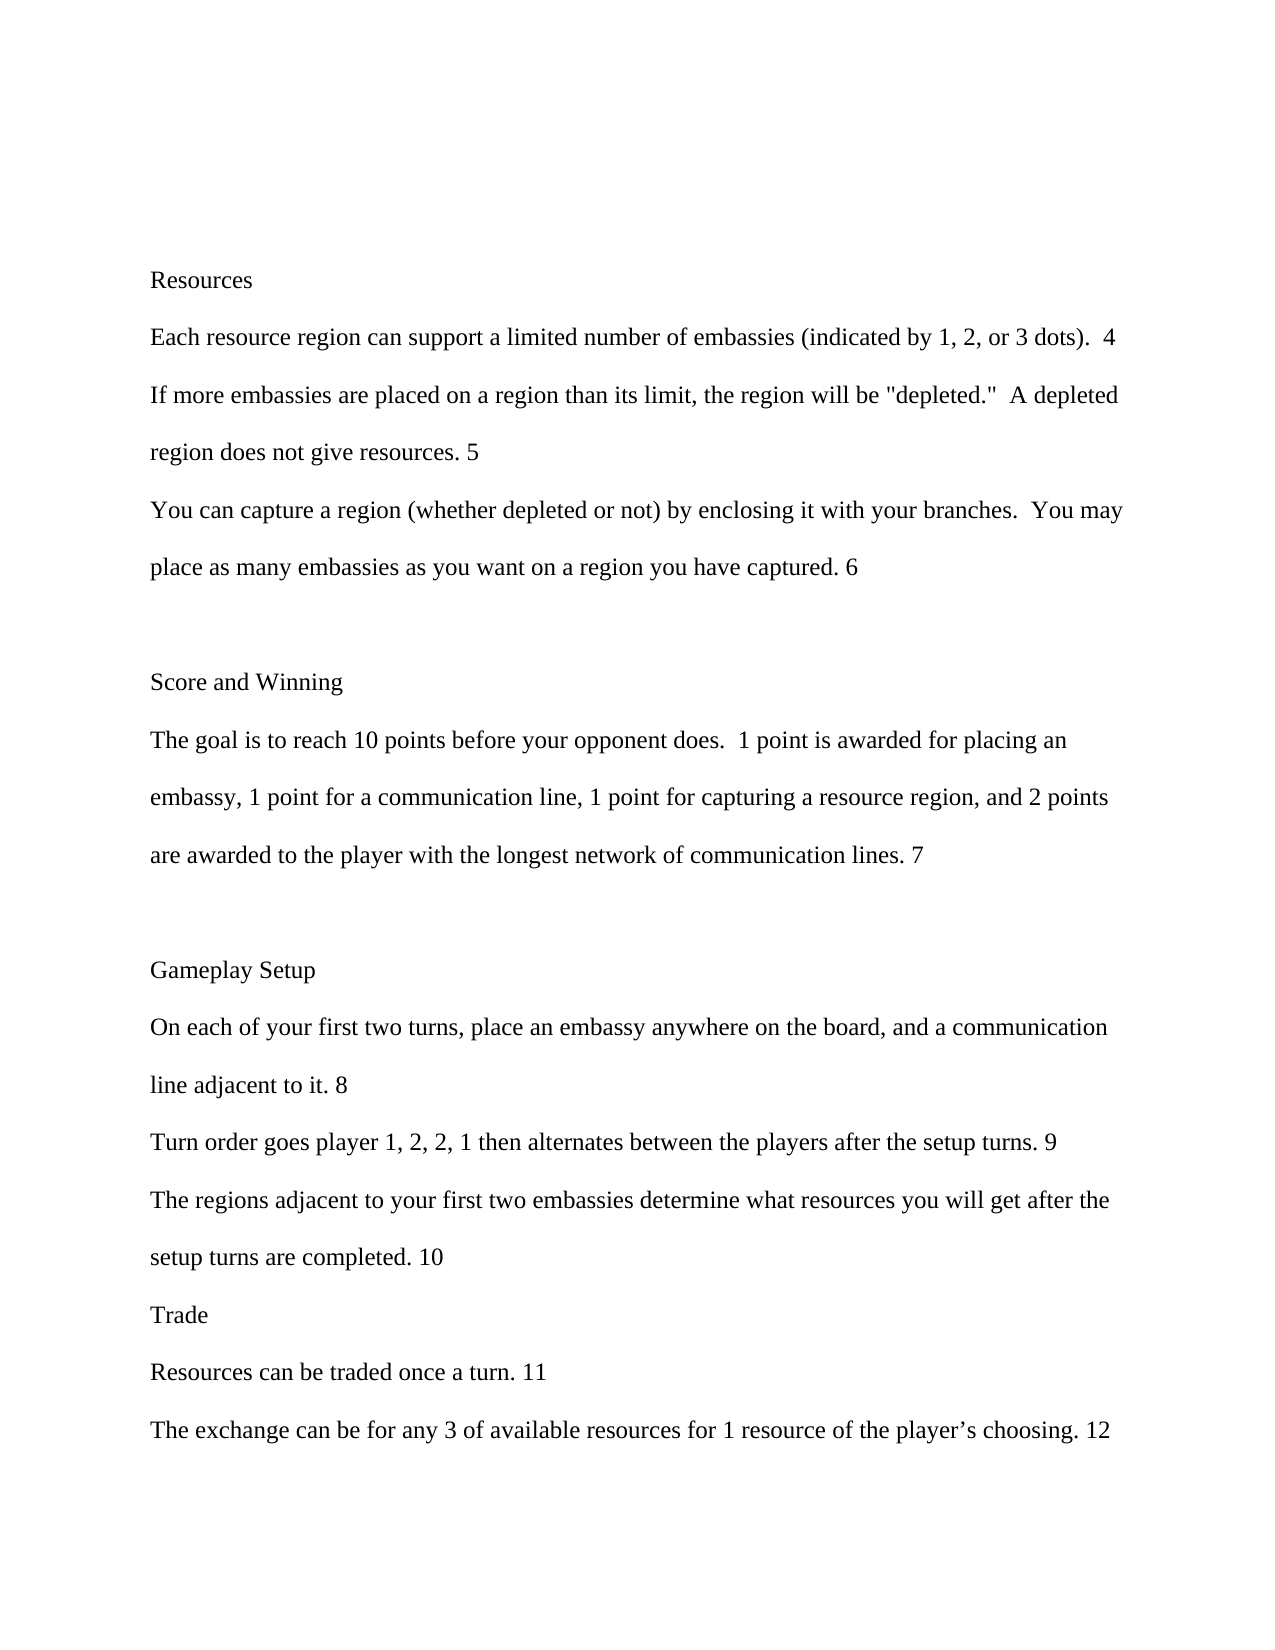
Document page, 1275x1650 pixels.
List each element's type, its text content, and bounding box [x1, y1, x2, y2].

text Each resource region can support a limited number of embassies (indicated by 1, 2, or 3 dots). 4 [150, 322, 1125, 351]
text Trade [150, 1300, 1125, 1329]
text Resources [150, 265, 1125, 294]
text You can capture a region (whether depleted or not) by enclosing it with your branches. You may place as many embassies as you want on a region you have captured. 6 [150, 495, 1125, 581]
text Resources can be traded once a turn. 11 [150, 1357, 1125, 1386]
text Score and Winning [150, 667, 1125, 696]
text The goal is to reach 10 points before your opponent does. 1 point is awarded for placing an embassy, 1 point for a communication line, 1 point for capturing a resource region, and 2 points are awarded to the player with the longest network of communication lines. 7 [150, 725, 1125, 869]
text The regions adjacent to your first two embassies determine what resources you will get after the setup turns are completed. 10 [150, 1185, 1125, 1271]
text On each of your first two turns, place an embassy anywhere on the board, and a communication line adjacent to it. 8 [150, 1012, 1125, 1099]
text Turn order goes player 1, 2, 2, 1 then alternates between the players after the setup turns. 9 [150, 1127, 1125, 1156]
text Gameplay Setup [150, 955, 1125, 984]
text If more embassies are placed on a region than its limit, the region will be "depleted." A depleted region does not give resources. 5 [150, 380, 1125, 466]
text The exchange can be for any 3 of available resources for 1 resource of the player’s choosing. 12 [150, 1415, 1125, 1444]
